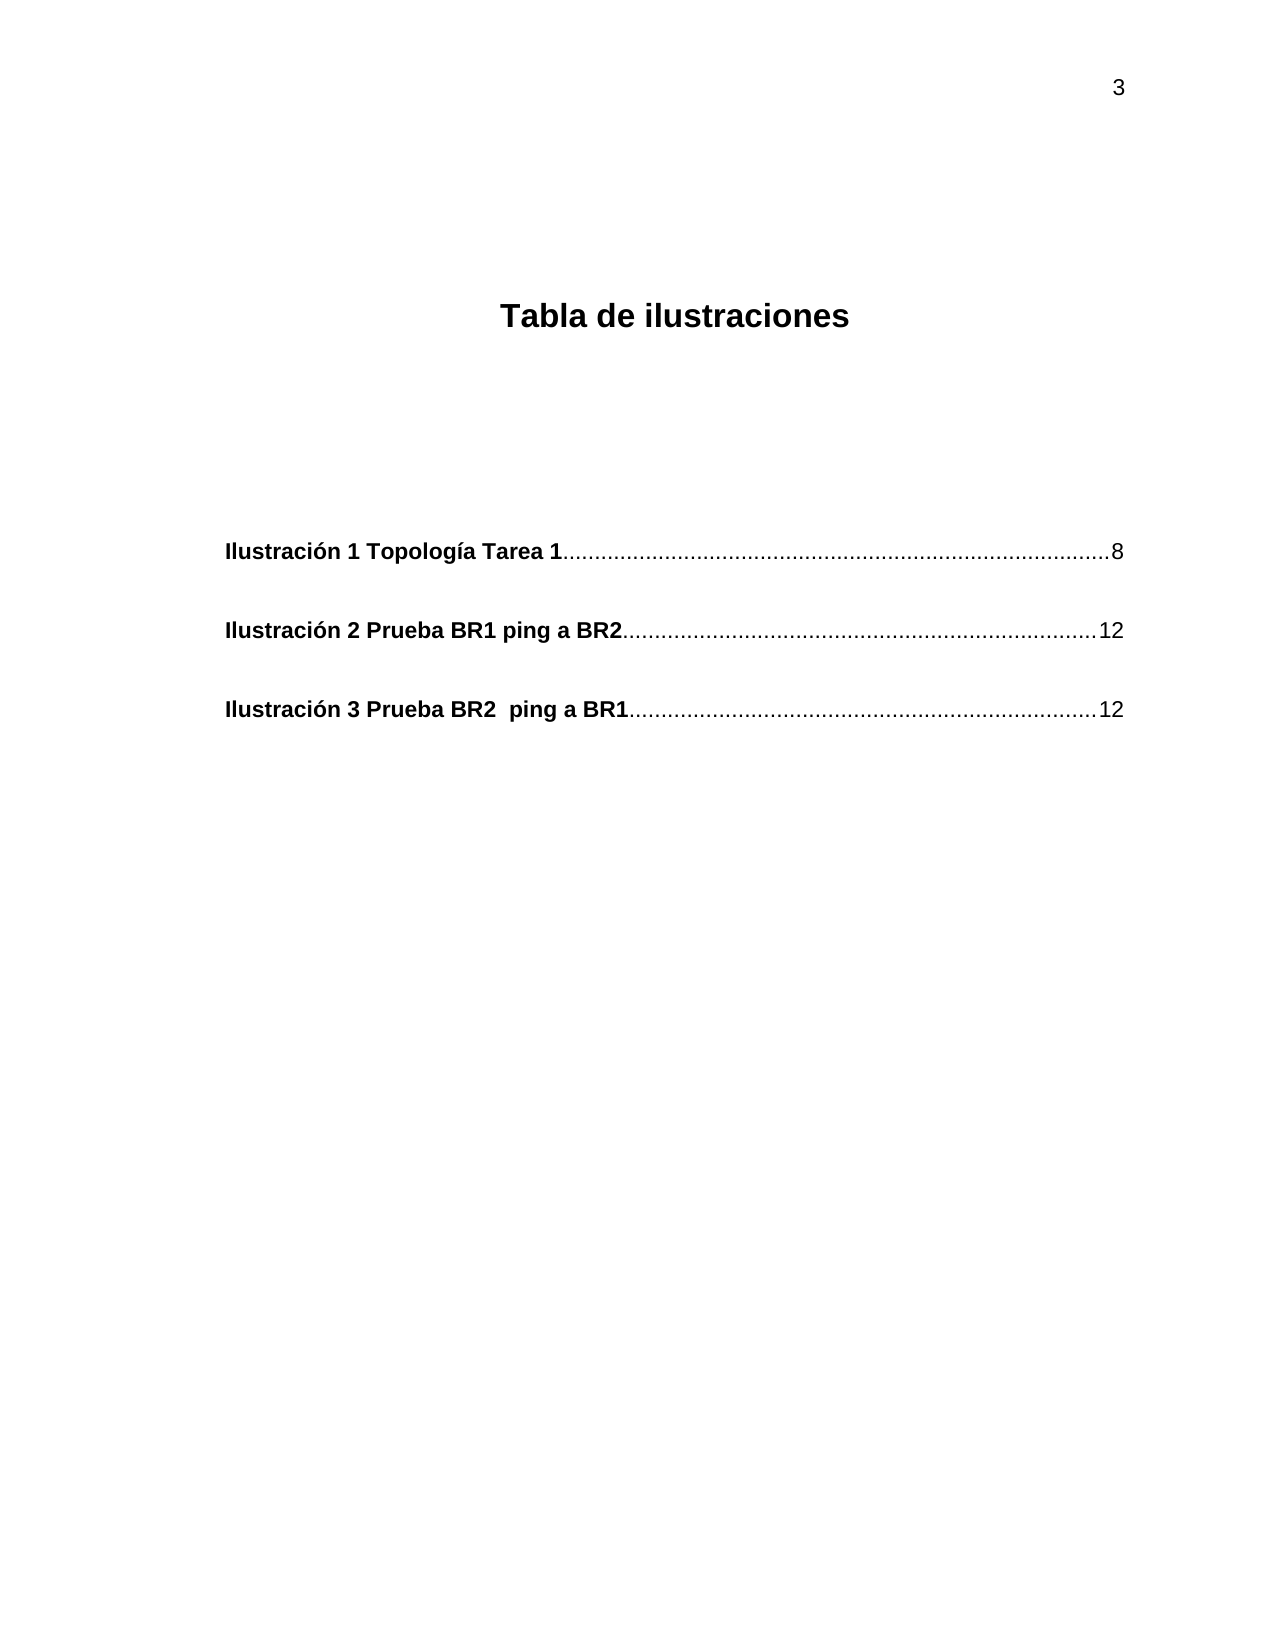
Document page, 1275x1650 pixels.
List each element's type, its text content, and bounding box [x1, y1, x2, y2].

text Ilustración 1 Topología Tarea 1 8 [150, 538, 1125, 564]
text Ilustración 3 Prueba BR2 ping a BR1 12 [150, 696, 1125, 723]
text Ilustración 2 Prueba BR1 ping a BR2 12 [150, 617, 1125, 644]
text Tabla de ilustraciones [150, 296, 1125, 335]
